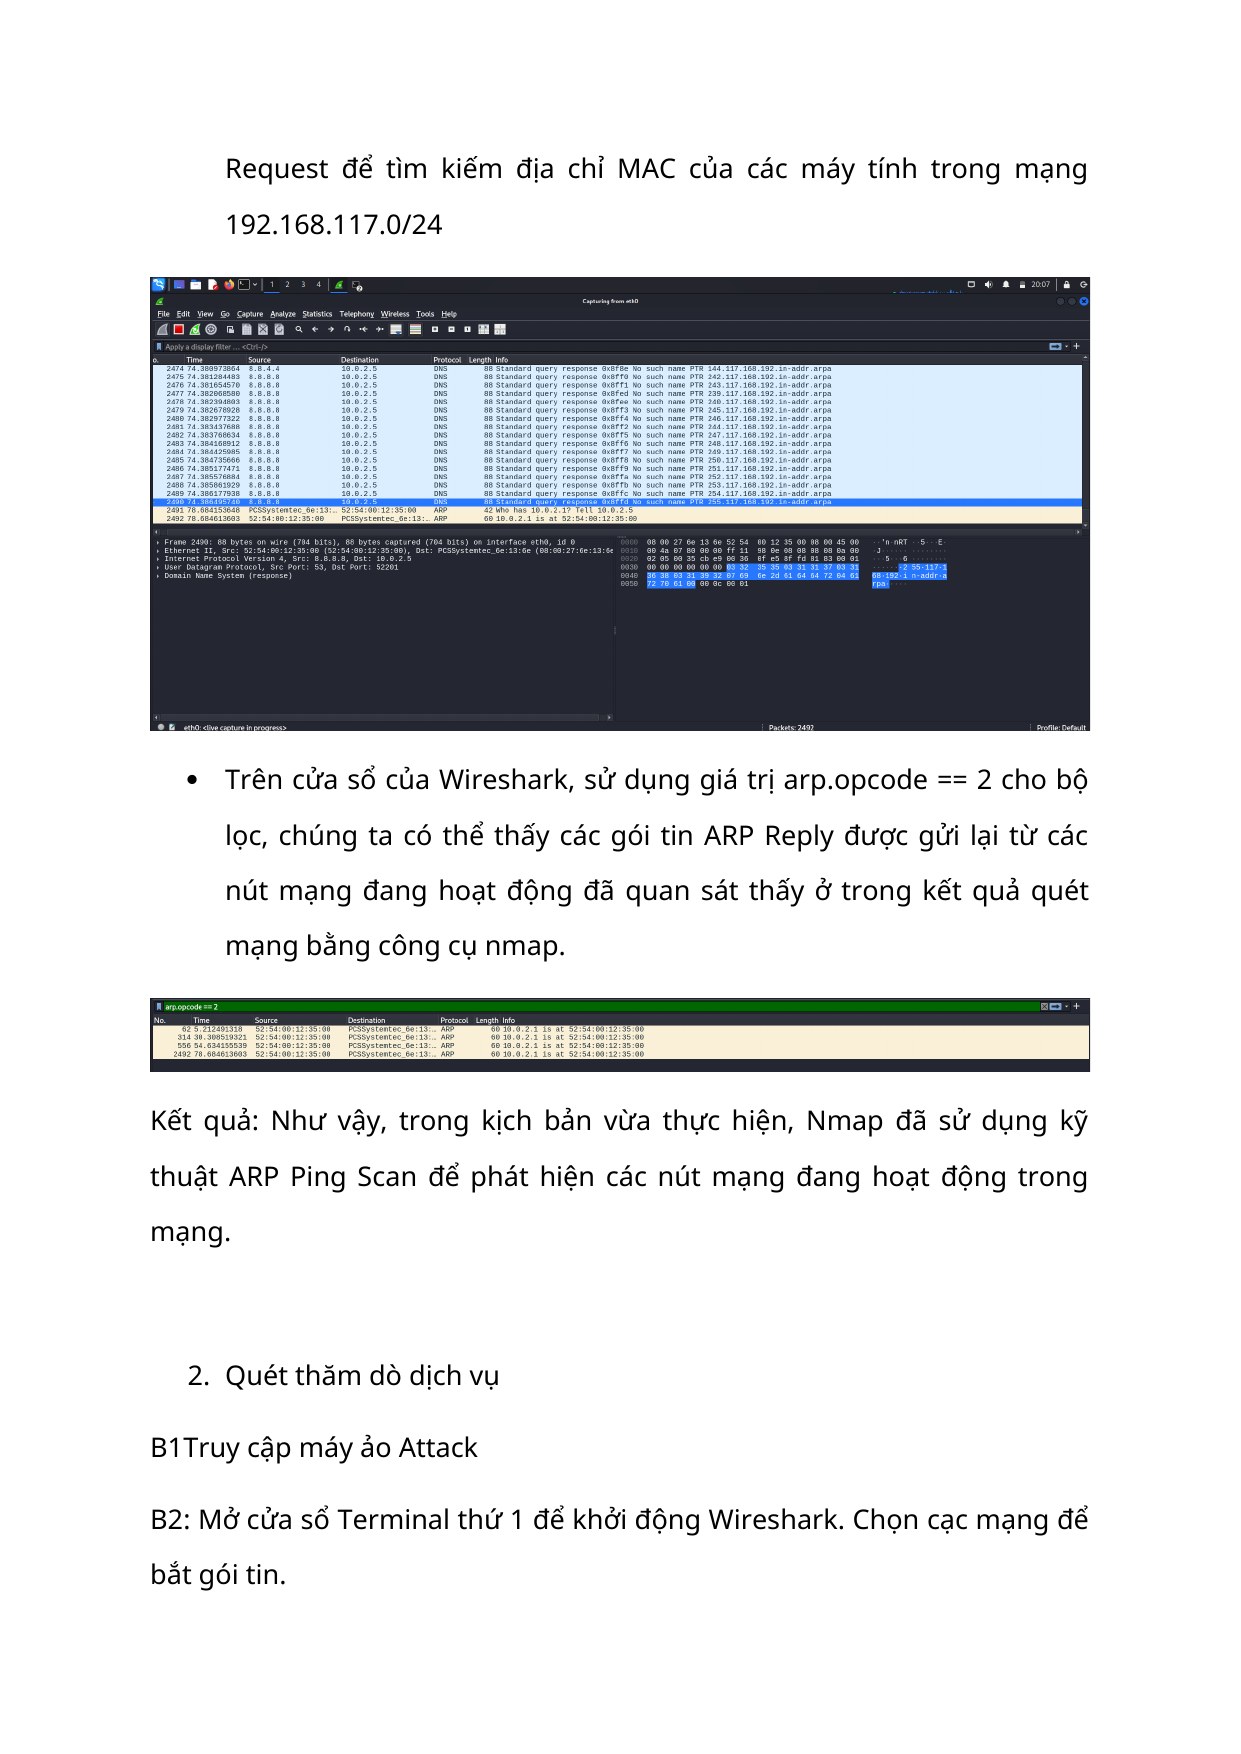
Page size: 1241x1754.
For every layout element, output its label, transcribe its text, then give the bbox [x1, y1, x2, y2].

picture [150, 277, 1091, 731]
text B2: Mở cửa sổ Terminal thứ 1 để khởi động Wireshark. Chọn cạc mạng để bắt gói tin. [150, 1500, 1090, 1593]
list Trên cửa sổ của Wireshark, sử dụng giá trị arp.opcode == 2 cho bộ lọc, chúng ta có thể thấy các gói tin ARP Reply được gửi lại từ các nút mạng đang hoạt động đã quan sát thấy ở trong kết quả quét mạng bằng công cụ nmap. [187, 761, 1090, 963]
text Kết quả: Như vậy, trong kịch bản vừa thực hiện, Nmap đã sử dụng kỹ thuật ARP Ping Scan để phát hiện các nút mạng đang hoạt động trong mạng. [150, 1102, 1090, 1249]
list Quét thăm dò dịch vụ [187, 1356, 1090, 1393]
picture [150, 998, 1091, 1072]
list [187, 150, 1090, 242]
text B1Truy cập máy ảo Attack [150, 1428, 1090, 1465]
